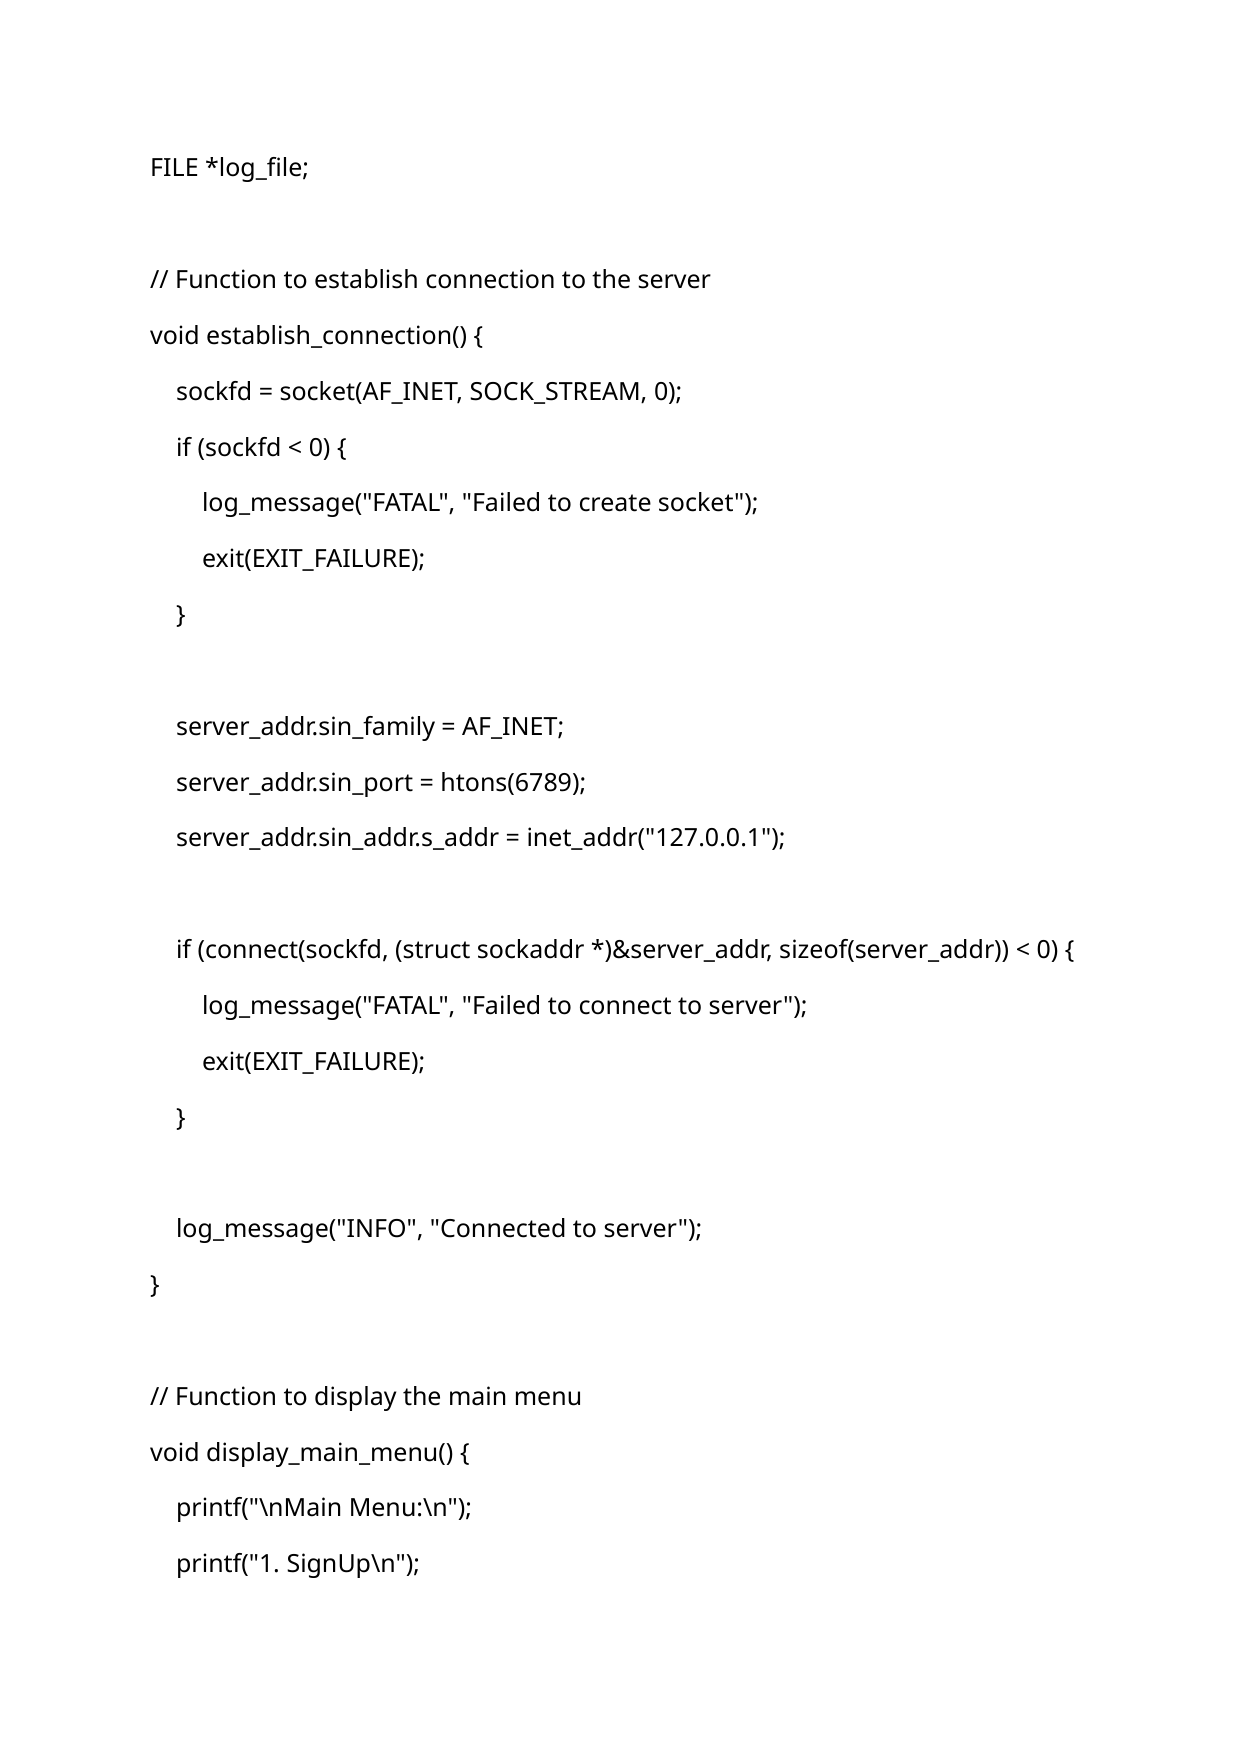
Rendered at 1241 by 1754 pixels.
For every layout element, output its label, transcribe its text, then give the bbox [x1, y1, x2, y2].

text } [150, 597, 1090, 631]
text log_message("INFO", "Connected to server"); [150, 1211, 1090, 1245]
text exit(EXIT_FAILURE); [150, 1043, 1090, 1077]
text // Function to establish connection to the server [150, 262, 1090, 296]
text sockfd = socket(AF_INET, SOCK_STREAM, 0); [150, 373, 1090, 407]
text exit(EXIT_FAILURE); [150, 541, 1090, 575]
text void establish_connection() { [150, 317, 1090, 352]
text log_message("FATAL", "Failed to create socket"); [150, 485, 1090, 519]
text void display_main_menu() { [150, 1434, 1090, 1468]
text if (connect(sockfd, (struct sockaddr *)&server_addr, sizeof(server_addr)) < 0) { [150, 932, 1090, 966]
text // Function to display the main menu [150, 1378, 1090, 1412]
text printf("\nMain Menu:\n"); [150, 1490, 1090, 1524]
text server_addr.sin_addr.s_addr = inet_addr("127.0.0.1"); [150, 820, 1090, 854]
text } [150, 1099, 1090, 1133]
text if (sockfd < 0) { [150, 429, 1090, 463]
text printf("1. SignUp\n"); [150, 1546, 1090, 1580]
text server_addr.sin_family = AF_INET; [150, 708, 1090, 742]
text FILE *log_file; [150, 150, 1090, 184]
text log_message("FATAL", "Failed to connect to server"); [150, 987, 1090, 1022]
text } [150, 1267, 1090, 1301]
text server_addr.sin_port = htons(6789); [150, 764, 1090, 798]
